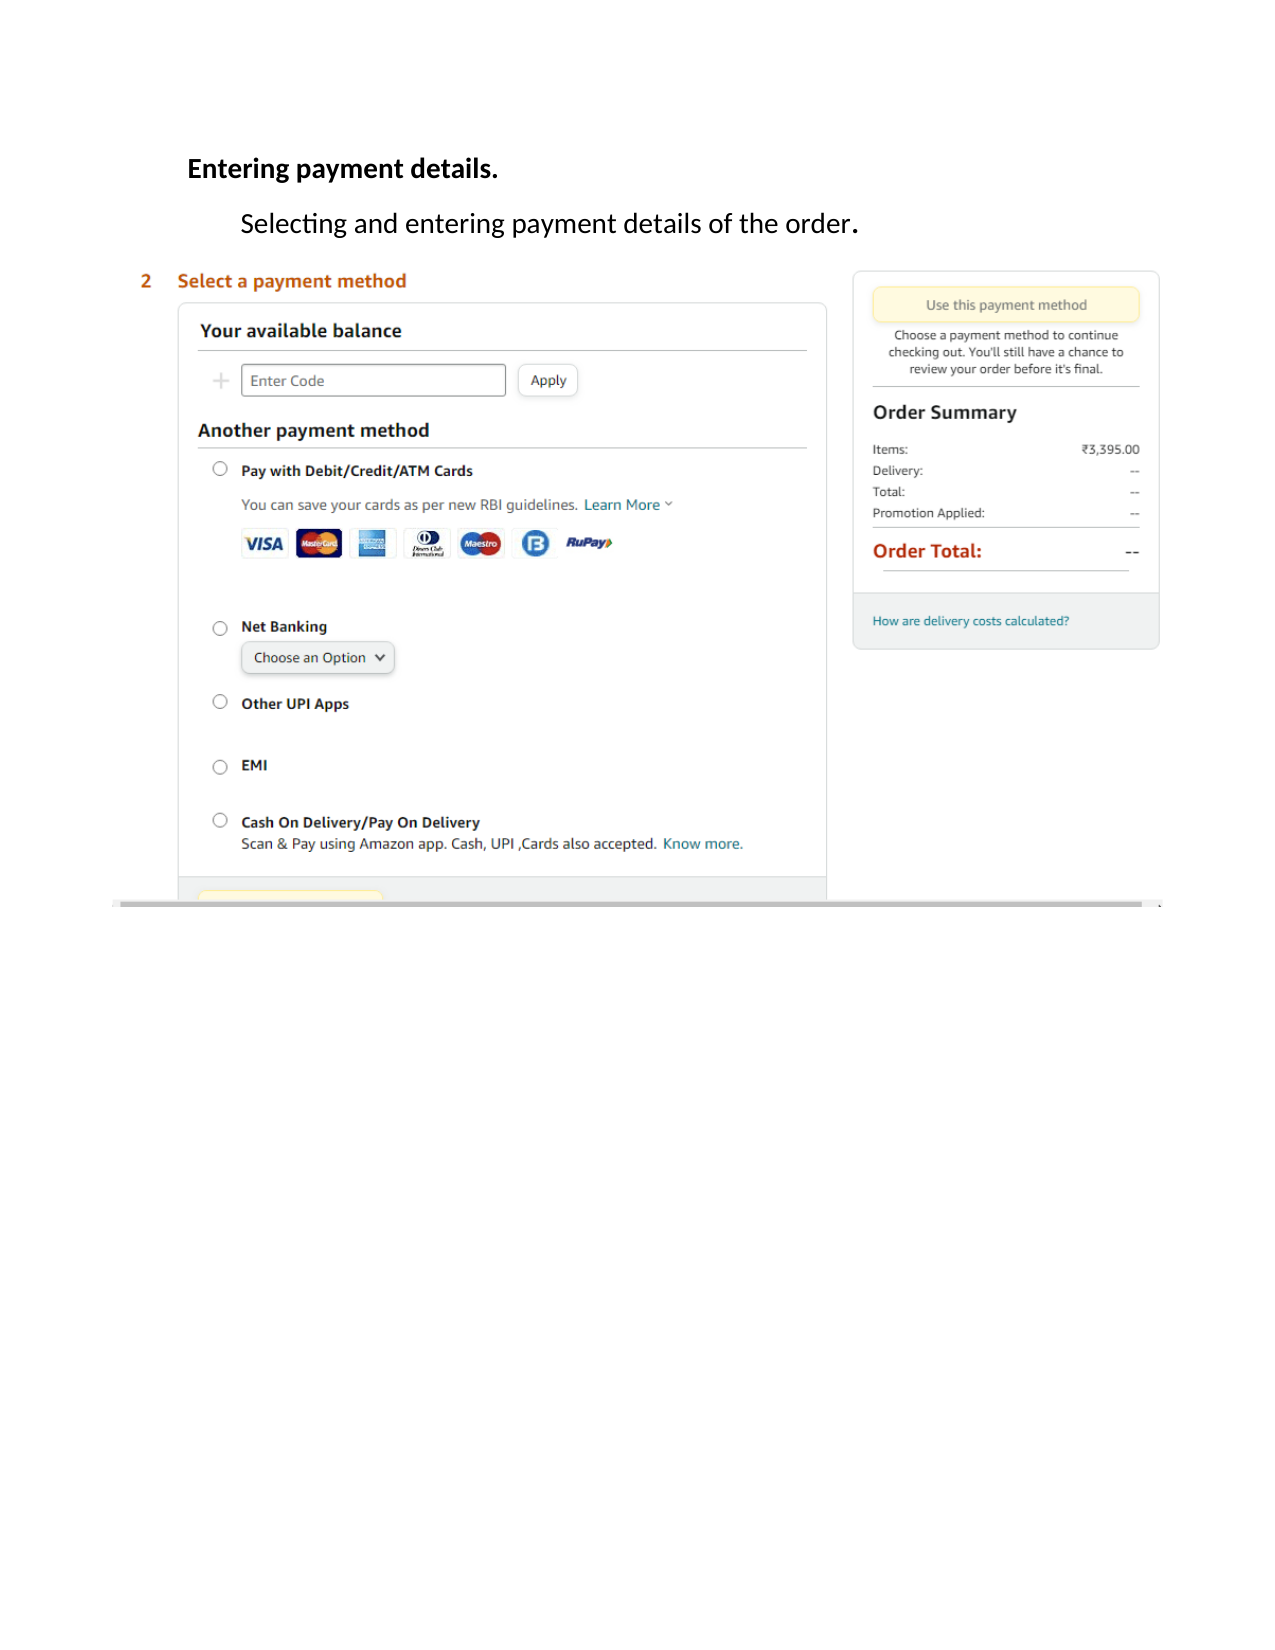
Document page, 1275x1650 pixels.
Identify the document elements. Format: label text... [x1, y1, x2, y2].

picture [112, 260, 1163, 907]
text Selecting and entering payment details of the order. [187, 205, 1162, 241]
text Entering payment details. [187, 150, 1162, 186]
